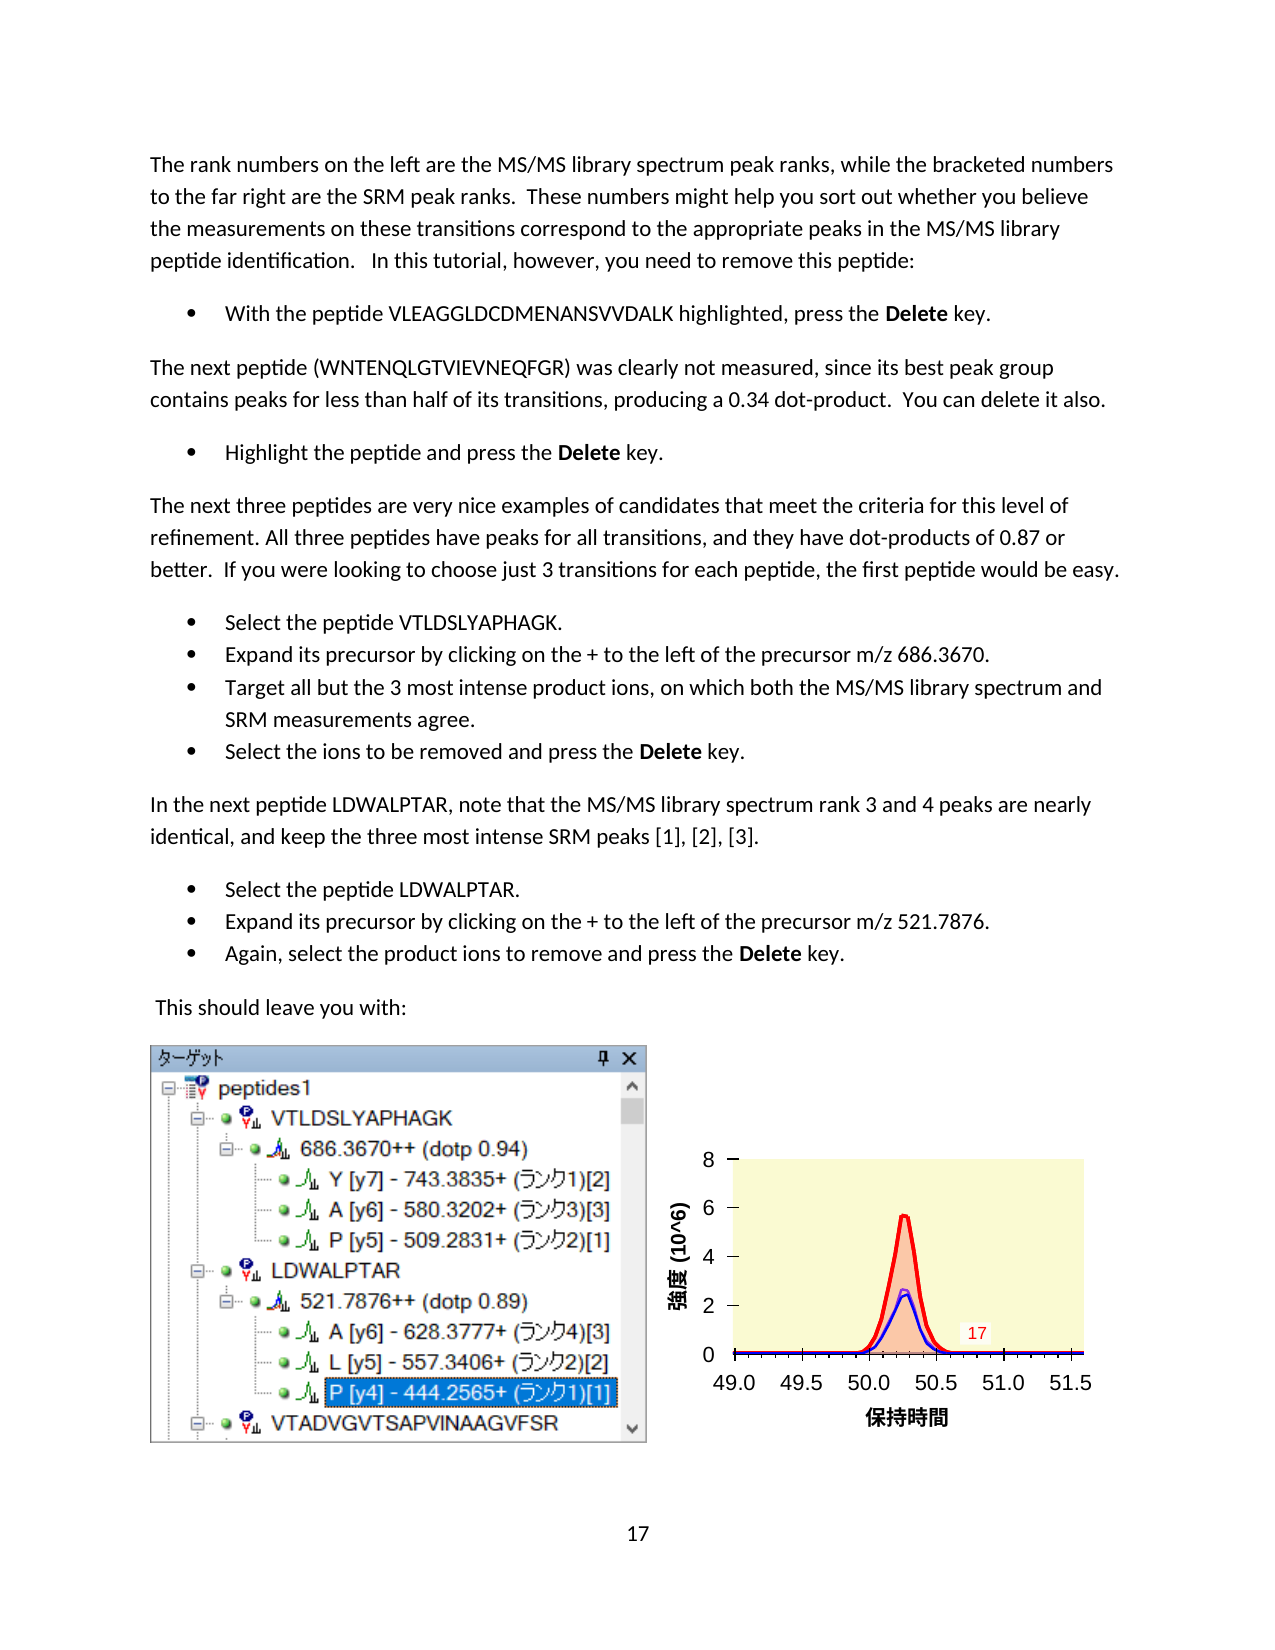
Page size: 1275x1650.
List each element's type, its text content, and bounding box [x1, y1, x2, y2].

text The next three peptides are very nice examples of candidates that meet the criteria for this level of refinement. All three peptides have peaks for all transitions, and they have dot-products of 0.87 or better. If you were looking to choose just 3 transitions for each peptide, the first peptide would be easy. [150, 491, 1125, 583]
text This should leave you with: [150, 993, 1125, 1021]
list Again, select the product ions to remove and press the Delete key. [187, 939, 1125, 968]
list Select the peptide LDWALPTAR. [187, 875, 1125, 903]
list Expand its precursor by clicking on the + to the left of the precursor m/z 521.7876. [187, 907, 1125, 935]
list Highlight the peptide and press the Delete key. [187, 438, 1125, 466]
text The rank numbers on the left are the MS/MS library spectrum peak ranks, while the bracketed numbers to the far right are the SRM peak ranks. These numbers might help you sort out whether you believe the measurements on these transitions correspond to the appropriate peaks in the MS/MS library peptide identification. In this tutorial, however, you need to remove this peptide: [150, 150, 1125, 274]
list Select the ions to be removed and press the Delete key. [187, 737, 1125, 765]
list Expand its precursor by clicking on the + to the left of the precursor m/z 686.3670. [187, 640, 1125, 668]
text In the next peptide LDWALPTAR, note that the MS/MS library spectrum rank 3 and 4 peaks are nearly identical, and keep the three most intense SRM peaks [1], [2], [3]. [150, 790, 1125, 850]
text The next peptide (WNTENQLGTVIEVNEQFGR) was clearly not measured, since its best peak group contains peaks for less than half of its transitions, producing a 0.34 dot-product. You can delete it also. [150, 353, 1125, 413]
list Target all but the 3 most intense product ions, on which both the MS/MS library spectrum and SRM measurements agree. [187, 673, 1125, 733]
list Select the peptide VTLDSLYAPHAGK. [187, 608, 1125, 636]
list With the peptide VLEAGGLDCDMENANSVVDALK highlighted, press the Delete key. [187, 299, 1125, 328]
picture [150, 1045, 647, 1443]
